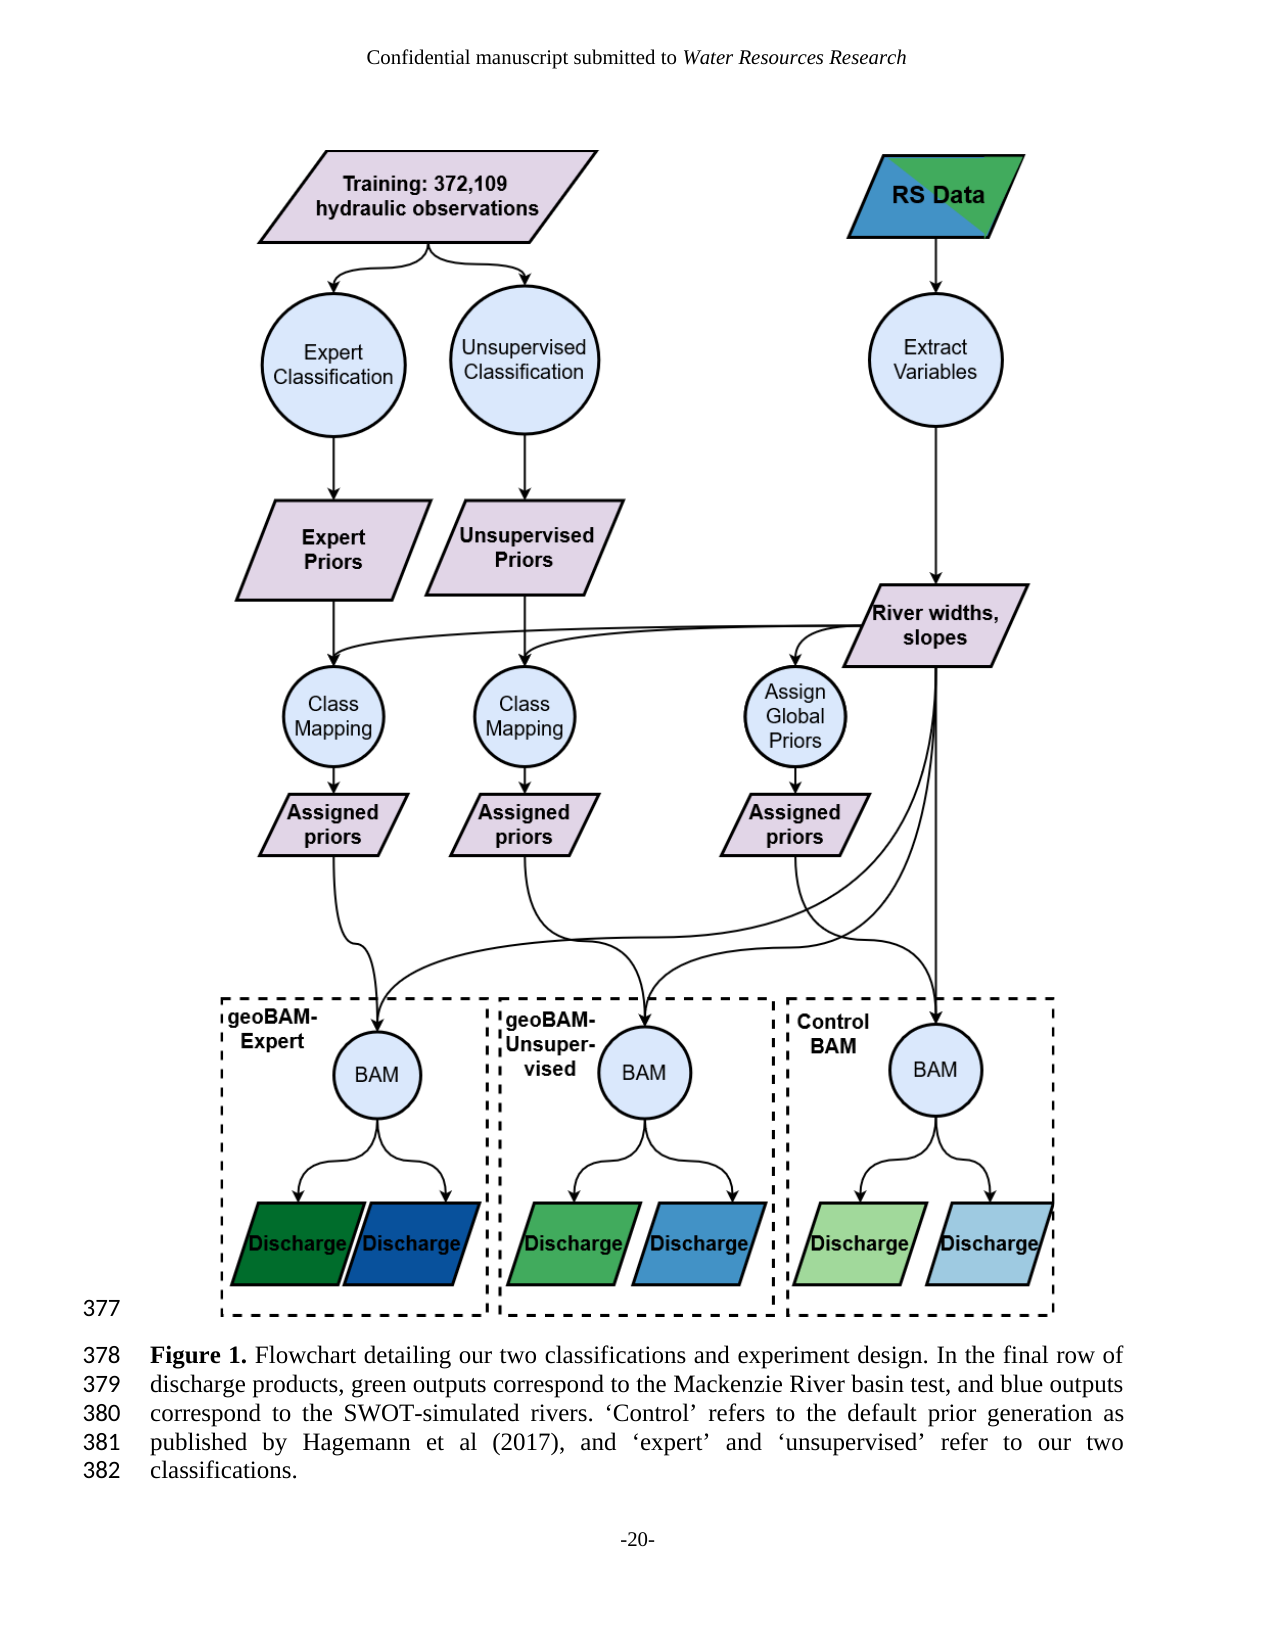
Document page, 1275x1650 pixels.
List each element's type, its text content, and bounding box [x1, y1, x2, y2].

text Figure 1. Flowchart detailing our two classifications and experiment design. In the final row of discharge products, green outputs correspond to the Mackenzie River basin test, and blue outputs correspond to the SWOT-simulated rivers. ‘Control’ refers to the default prior generation as published by Hagemann et al (2017), and ‘expert’ and ‘unsupervised’ refer to our two classifications. [150, 1341, 1125, 1484]
picture [220, 150, 1055, 1317]
